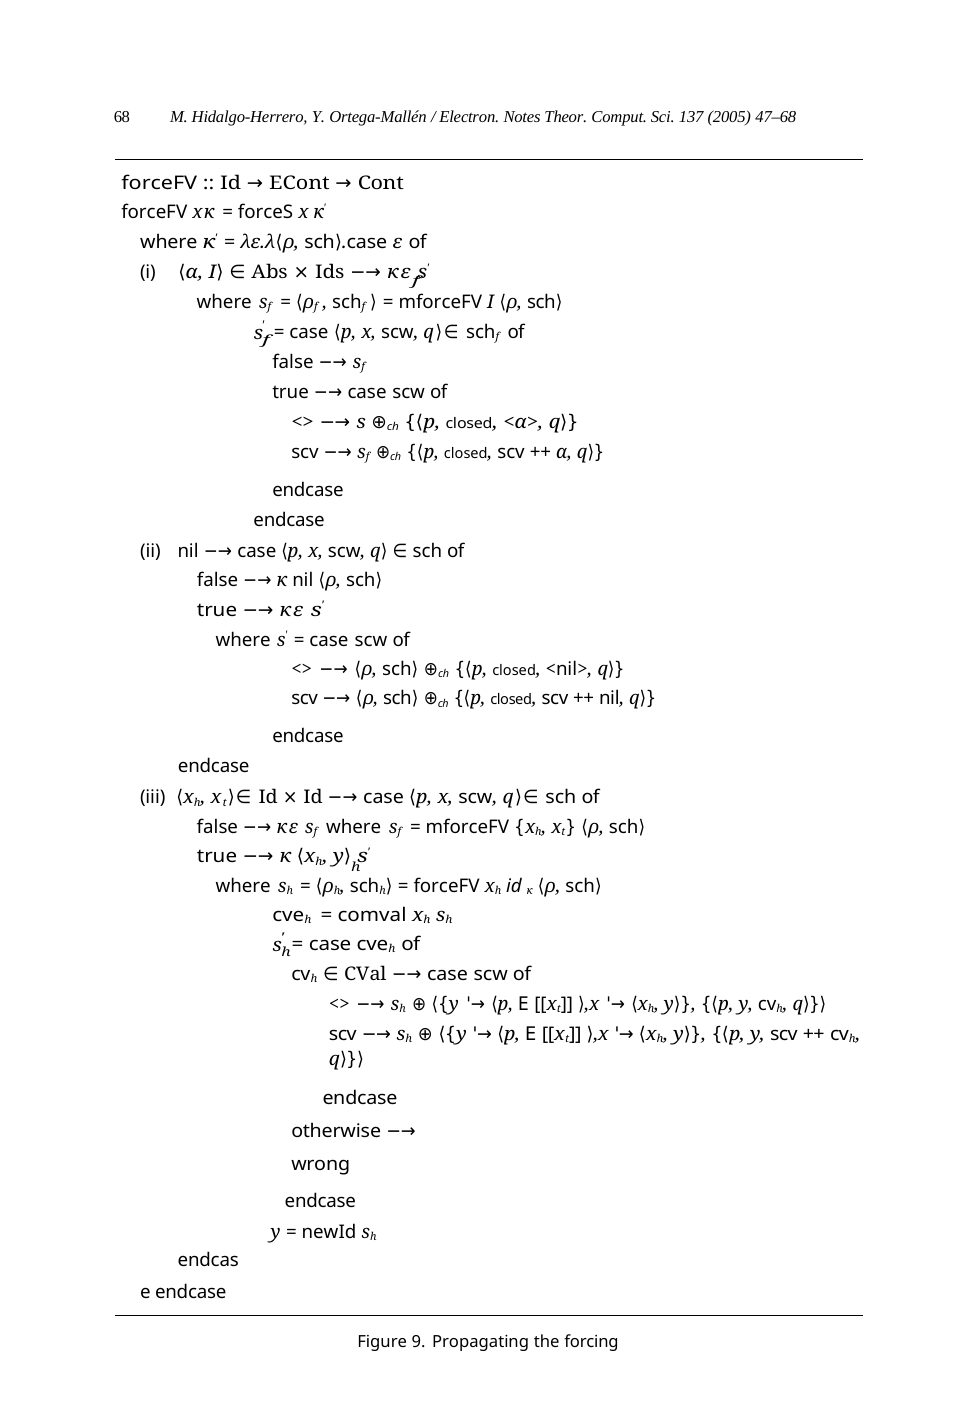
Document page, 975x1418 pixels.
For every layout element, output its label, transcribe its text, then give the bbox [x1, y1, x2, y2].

text where sh = ⟨ρh, schh⟩ = forceFV xh id κ ⟨ρ, sch⟩ cveh = comval xh sh [215, 872, 621, 926]
text forceFV :: Id → ECont → Cont [121, 169, 879, 195]
text scv −→ sf ⊕ch {⟨p, closed, scv ++ α, q⟩} [291, 438, 879, 464]
text endcase otherwise −→ wrong [291, 1084, 471, 1176]
text cvh ∈ CVal −→ case scw of [291, 960, 879, 986]
list ⟨α, I⟩ ∈ Abs × Ids −→ κε s′ [140, 258, 879, 284]
text ′ = case cveh of [281, 930, 879, 955]
text false −→ κε sf where sf = mforceFV {xh, xt} ⟨ρ, sch⟩ true −→ κ ⟨xh, y⟩ s′ [196, 813, 656, 868]
text endcase [252, 1187, 388, 1213]
text where s′ = case scw of [215, 626, 879, 651]
text endcase [178, 752, 879, 778]
text <> −→ sh ⊕ ⟨{y '→ ⟨p, E [[xt]] ⟩,x '→ ⟨xh, y⟩}, {⟨p, y, cvh, q⟩}⟩ [329, 990, 879, 1016]
text scv −→ ⟨ρ, sch⟩ ⊕ch {⟨p, closed, scv ++ nil, q⟩} [291, 685, 879, 710]
text where sf = ⟨ρf , schf ⟩ = mforceFV I ⟨ρ, sch⟩ [196, 288, 879, 314]
text true −→ case scw of [272, 378, 879, 404]
text forceFV xκ = forceS x κ′ [121, 199, 879, 224]
text false −→ sf [272, 348, 879, 374]
text false −→ κ nil ⟨ρ, sch⟩ true −→ κε s′ [197, 567, 397, 621]
text ′ = case ⟨p, x, scw, q⟩∈ schf of [262, 318, 879, 343]
text endcase [272, 723, 879, 748]
text endcase [272, 477, 879, 502]
list ⟨xh, xt⟩∈ Id × Id −→ case ⟨p, x, scw, q⟩∈ sch of [140, 784, 879, 809]
text <> −→ ⟨ρ, sch⟩ ⊕ch {⟨p, closed, <nil>, q⟩} [291, 655, 879, 681]
list nil −→ case ⟨p, x, scw, q⟩ ∈ sch of [140, 537, 879, 563]
text <> −→ s ⊕ch {⟨p, closed, <α>, q⟩} [291, 408, 879, 434]
text where κ′ = λε.λ⟨ρ, sch⟩.case ε of [140, 228, 879, 254]
text y = newId sh [259, 1218, 388, 1244]
text endcase [253, 506, 879, 532]
text scv −→ sh ⊕ ⟨{y '→ ⟨p, E [[xt]] ⟩,x '→ ⟨xh, y⟩}, {⟨p, y, scv ++ cvh, q⟩}⟩ [329, 1020, 879, 1071]
text Figure 9. Propagating the forcing [102, 1329, 873, 1352]
text endcase endcase [140, 1246, 248, 1304]
